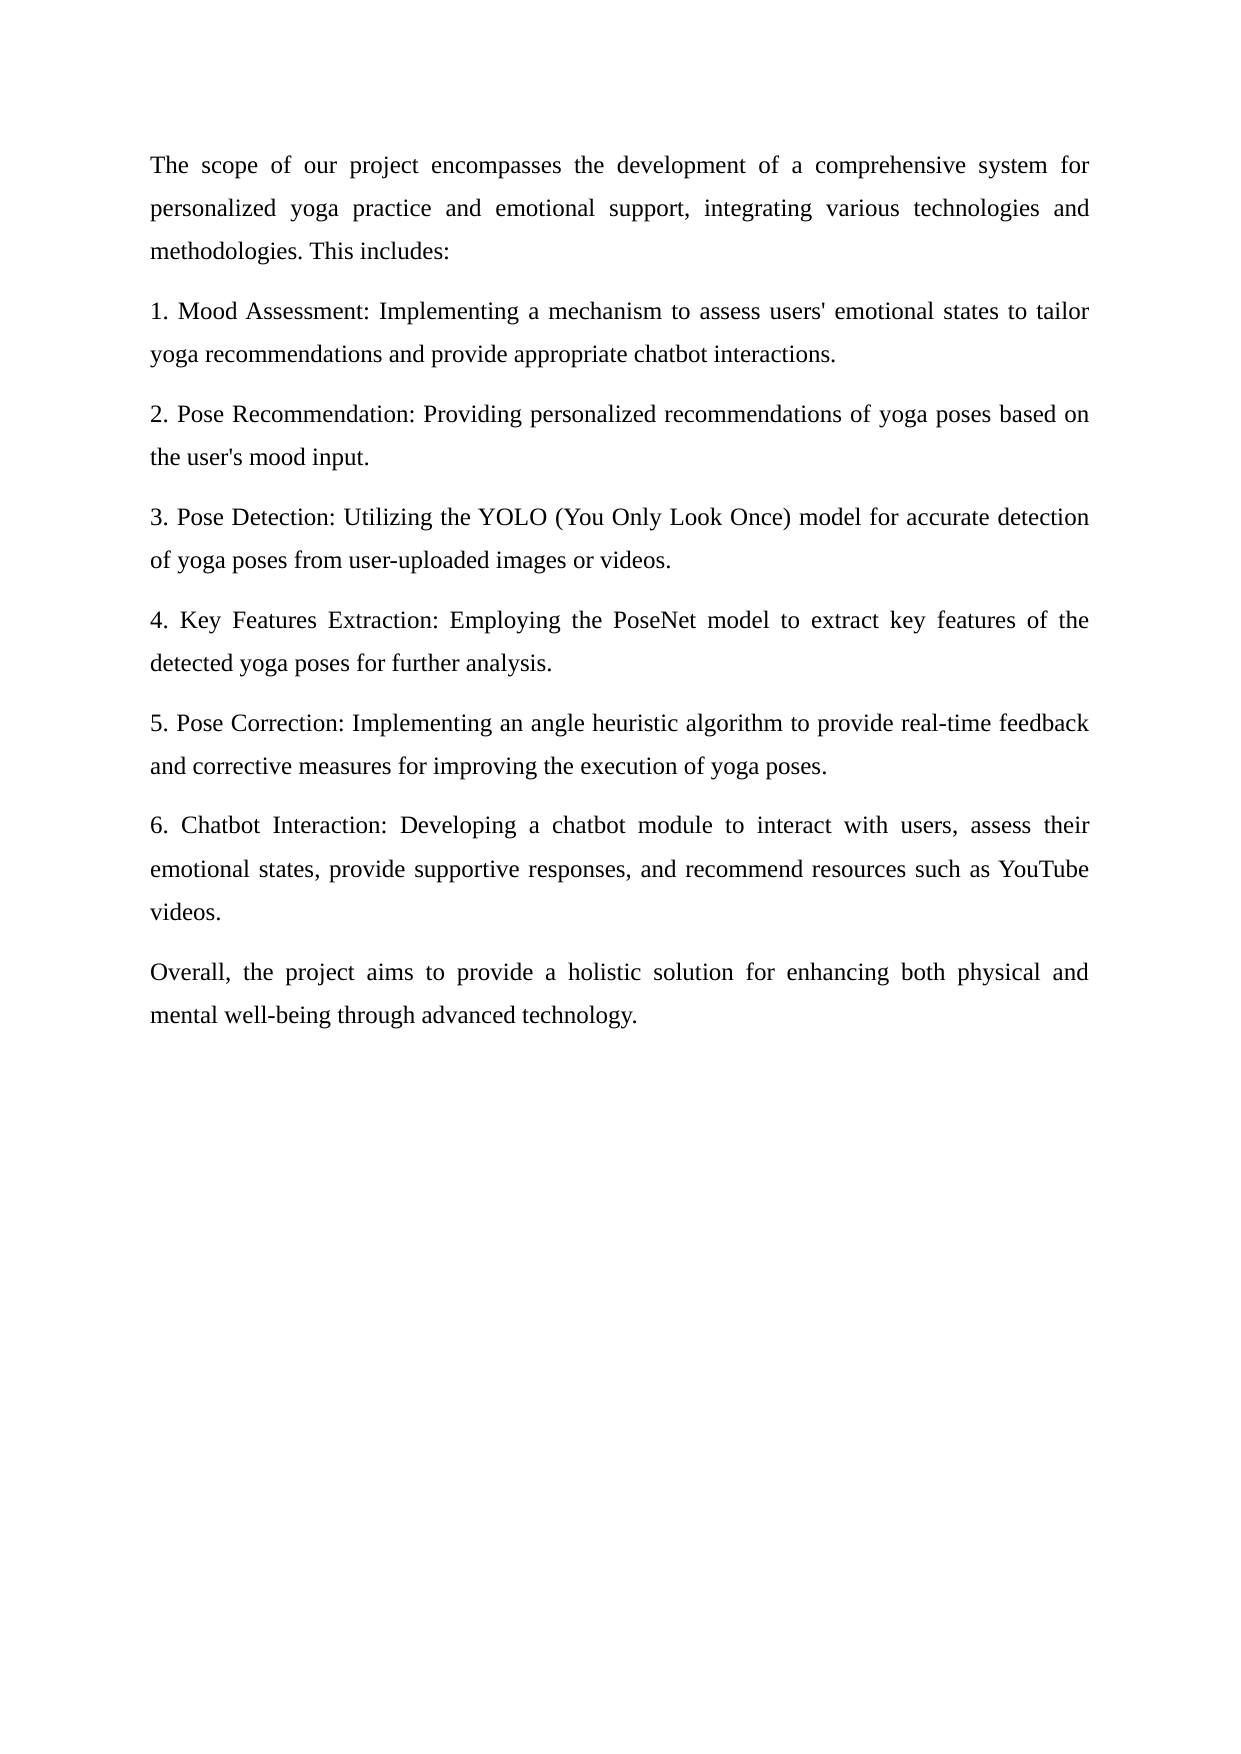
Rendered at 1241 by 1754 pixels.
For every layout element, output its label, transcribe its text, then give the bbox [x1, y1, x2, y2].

text The scope of our project encompasses the development of a comprehensive system for personalized yoga practice and emotional support, integrating various technologies and methodologies. This includes: [150, 150, 1090, 265]
text 3. Pose Detection: Utilizing the YOLO (You Only Look Once) model for accurate detection of yoga poses from user-uploaded images or videos. [150, 502, 1090, 574]
text Overall, the project aims to provide a holistic solution for enhancing both physical and mental well-being through advanced technology. [150, 957, 1090, 1028]
text 5. Pose Correction: Implementing an angle heuristic algorithm to provide real-time feedback and corrective measures for improving the execution of yoga poses. [150, 708, 1090, 779]
text 1. Mood Assessment: Implementing a mechanism to assess users' emotional states to tailor yoga recommendations and provide appropriate chatbot interactions. [150, 296, 1090, 368]
text 2. Pose Recommendation: Providing personalized recommendations of yoga poses based on the user's mood input. [150, 399, 1090, 471]
text 4. Key Features Extraction: Employing the PoseNet model to extract key features of the detected yoga poses for further analysis. [150, 605, 1090, 677]
text 6. Chatbot Interaction: Developing a chatbot module to interact with users, assess their emotional states, provide supportive responses, and recommend resources such as YouTube videos. [150, 811, 1090, 926]
